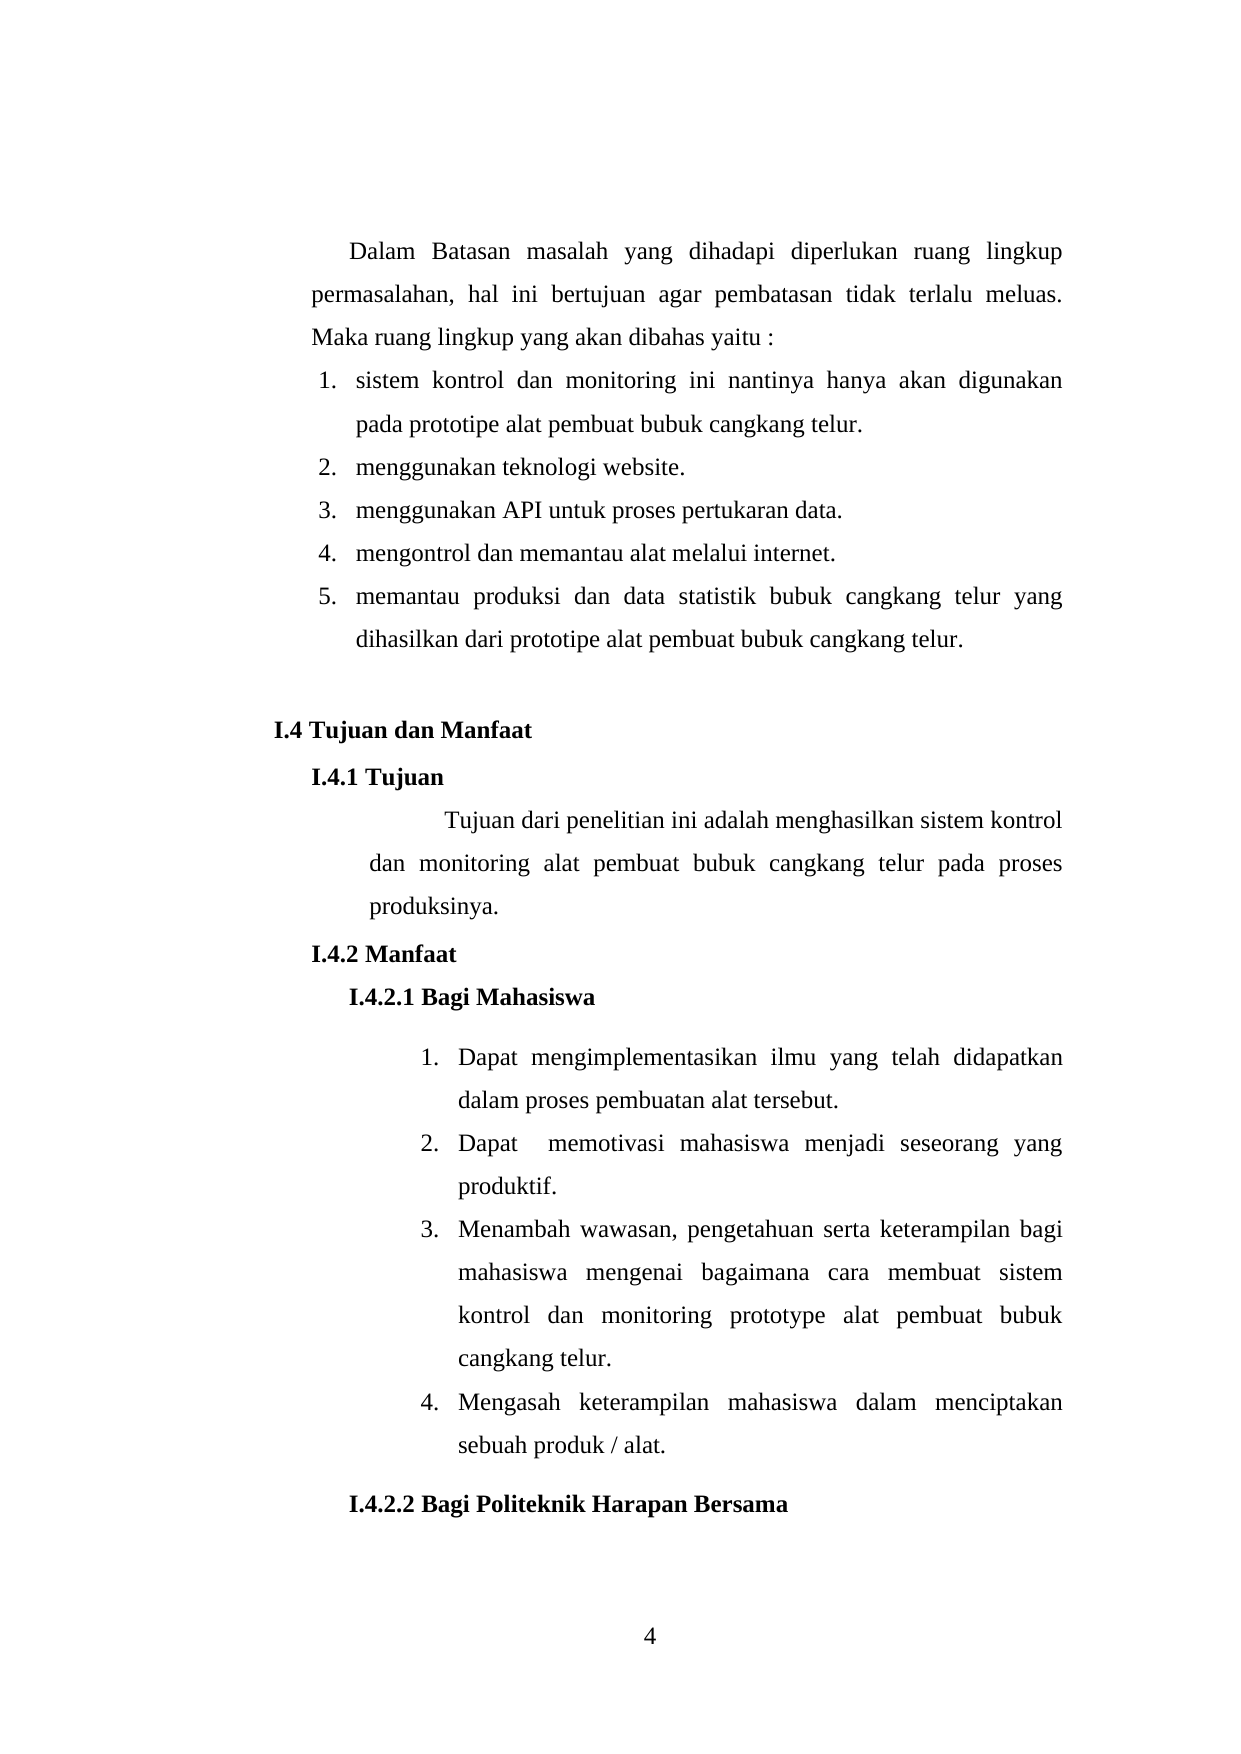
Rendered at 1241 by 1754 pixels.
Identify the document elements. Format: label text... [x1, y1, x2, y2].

list menggunakan teknologi website. [318, 452, 1063, 481]
list Dapat memotivasi mahasiswa menjadi seseorang yang produktif. [420, 1128, 1063, 1200]
subtitle Bagi Politeknik Harapan Bersama [349, 1489, 1063, 1518]
list sistem kontrol dan monitoring ini nantinya hanya akan digunakan pada prototipe alat pembuat bubuk cangkang telur. [318, 366, 1063, 437]
text Dalam Batasan masalah yang dihadapi diperlukan ruang lingkup permasalahan, hal ini bertujuan agar pembatasan tidak terlalu meluas. Maka ruang lingkup yang akan dibahas yaitu : [311, 236, 1063, 351]
list memantau produksi dan data statistik bubuk cangkang telur yang dihasilkan dari prototipe alat pembuat bubuk cangkang telur. [318, 581, 1063, 653]
subtitle Tujuan dan Manfaat [274, 715, 1063, 743]
subtitle Manfaat [311, 939, 1063, 967]
list mengontrol dan memantau alat melalui internet. [318, 538, 1063, 567]
text Tujuan dari penelitian ini adalah menghasilkan sistem kontrol dan monitoring alat pembuat bubuk cangkang telur pada proses produksinya. [369, 805, 1063, 920]
subtitle Tujuan [311, 762, 1063, 791]
list Dapat mengimplementasikan ilmu yang telah didapatkan dalam proses pembuatan alat tersebut. [420, 1042, 1063, 1113]
list Menambah wawasan, pengetahuan serta keterampilan bagi mahasiswa mengenai bagaimana cara membuat sistem kontrol dan monitoring prototype alat pembuat bubuk cangkang telur. [420, 1214, 1063, 1372]
subtitle Bagi Mahasiswa [349, 982, 1063, 1011]
list Mengasah keterampilan mahasiswa dalam menciptakan sebuah produk / alat. [420, 1387, 1063, 1458]
list menggunakan API untuk proses pertukaran data. [318, 495, 1063, 524]
